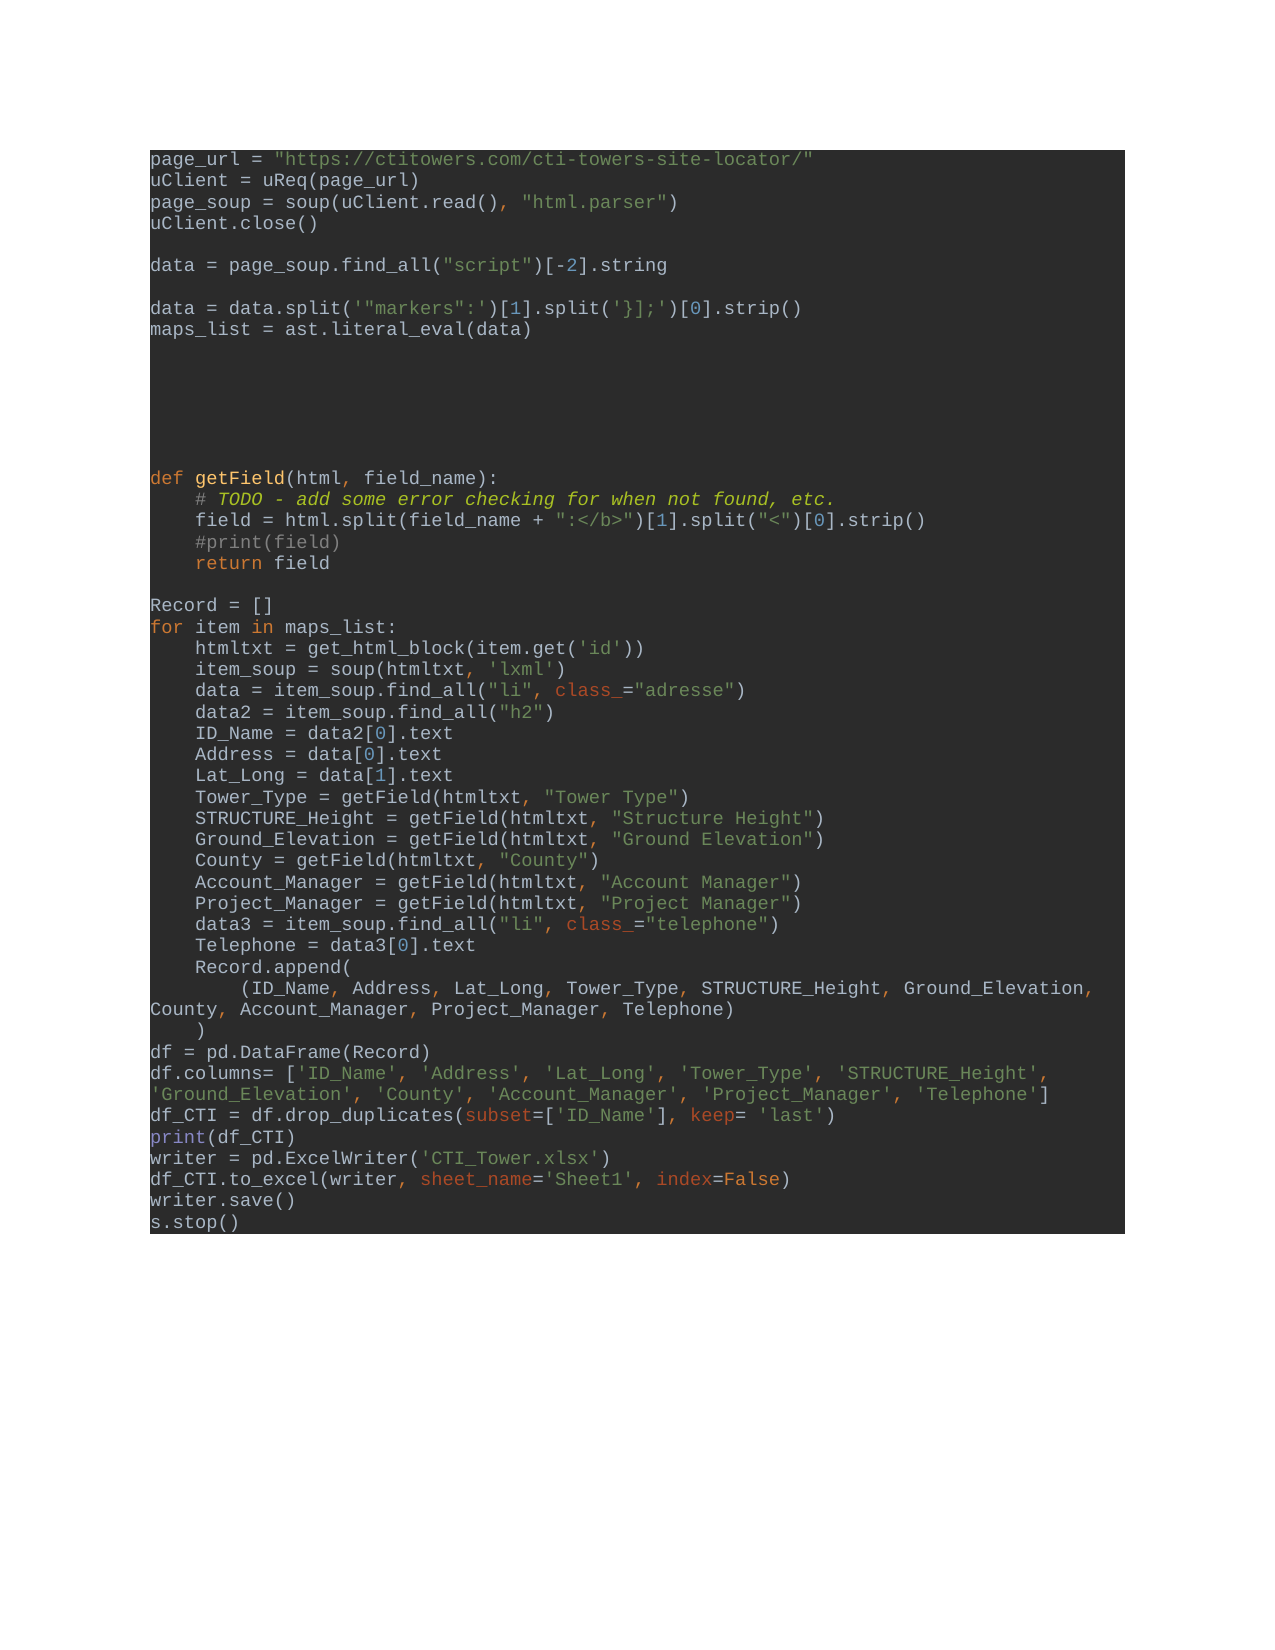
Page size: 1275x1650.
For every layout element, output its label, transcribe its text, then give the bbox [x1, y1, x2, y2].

text page_url = "https://ctitowers.com/cti-towers-site-locator/" uClient = uReq(page_url) page_soup = soup(uClient.read(), "html.parser") uClient.close() data = page_soup.find_all("script")[-2].string data = data.split('"markers":')[1].split('}];')[0].strip() maps_list = ast.literal_eval(data) def getField(html, field_name): # TODO - add some error checking for when not found, etc. field = html.split(field_name + ":</b>")[1].split("<")[0].strip() #print(field) return field Record = [] for item in maps_list: htmltxt = get_html_block(item.get('id')) item_soup = soup(htmltxt, 'lxml') data = item_soup.find_all("li", class_="adresse") data2 = item_soup.find_all("h2") ID_Name = data2[0].text Address = data[0].text Lat_Long = data[1].text Tower_Type = getField(htmltxt, "Tower Type") STRUCTURE_Height = getField(htmltxt, "Structure Height") Ground_Elevation = getField(htmltxt, "Ground Elevation") County = getField(htmltxt, "County") Account_Manager = getField(htmltxt, "Account Manager") Project_Manager = getField(htmltxt, "Project Manager") data3 = item_soup.find_all("li", class_="telephone") Telephone = data3[0].text Record.append( (ID_Name, Address, Lat_Long, Tower_Type, STRUCTURE_Height, Ground_Elevation, County, Account_Manager, Project_Manager, Telephone) ) df = pd.DataFrame(Record) df.columns= ['ID_Name', 'Address', 'Lat_Long', 'Tower_Type', 'STRUCTURE_Height', 'Ground_Elevation', 'County', 'Account_Manager', 'Project_Manager', 'Telephone'] df_CTI = df.drop_duplicates(subset=['ID_Name'], keep= 'last') print(df_CTI) writer = pd.ExcelWriter('CTI_Tower.xlsx') df_CTI.to_excel(writer, sheet_name='Sheet1', index=False) writer.save() s.stop() [150, 150, 1125, 1234]
